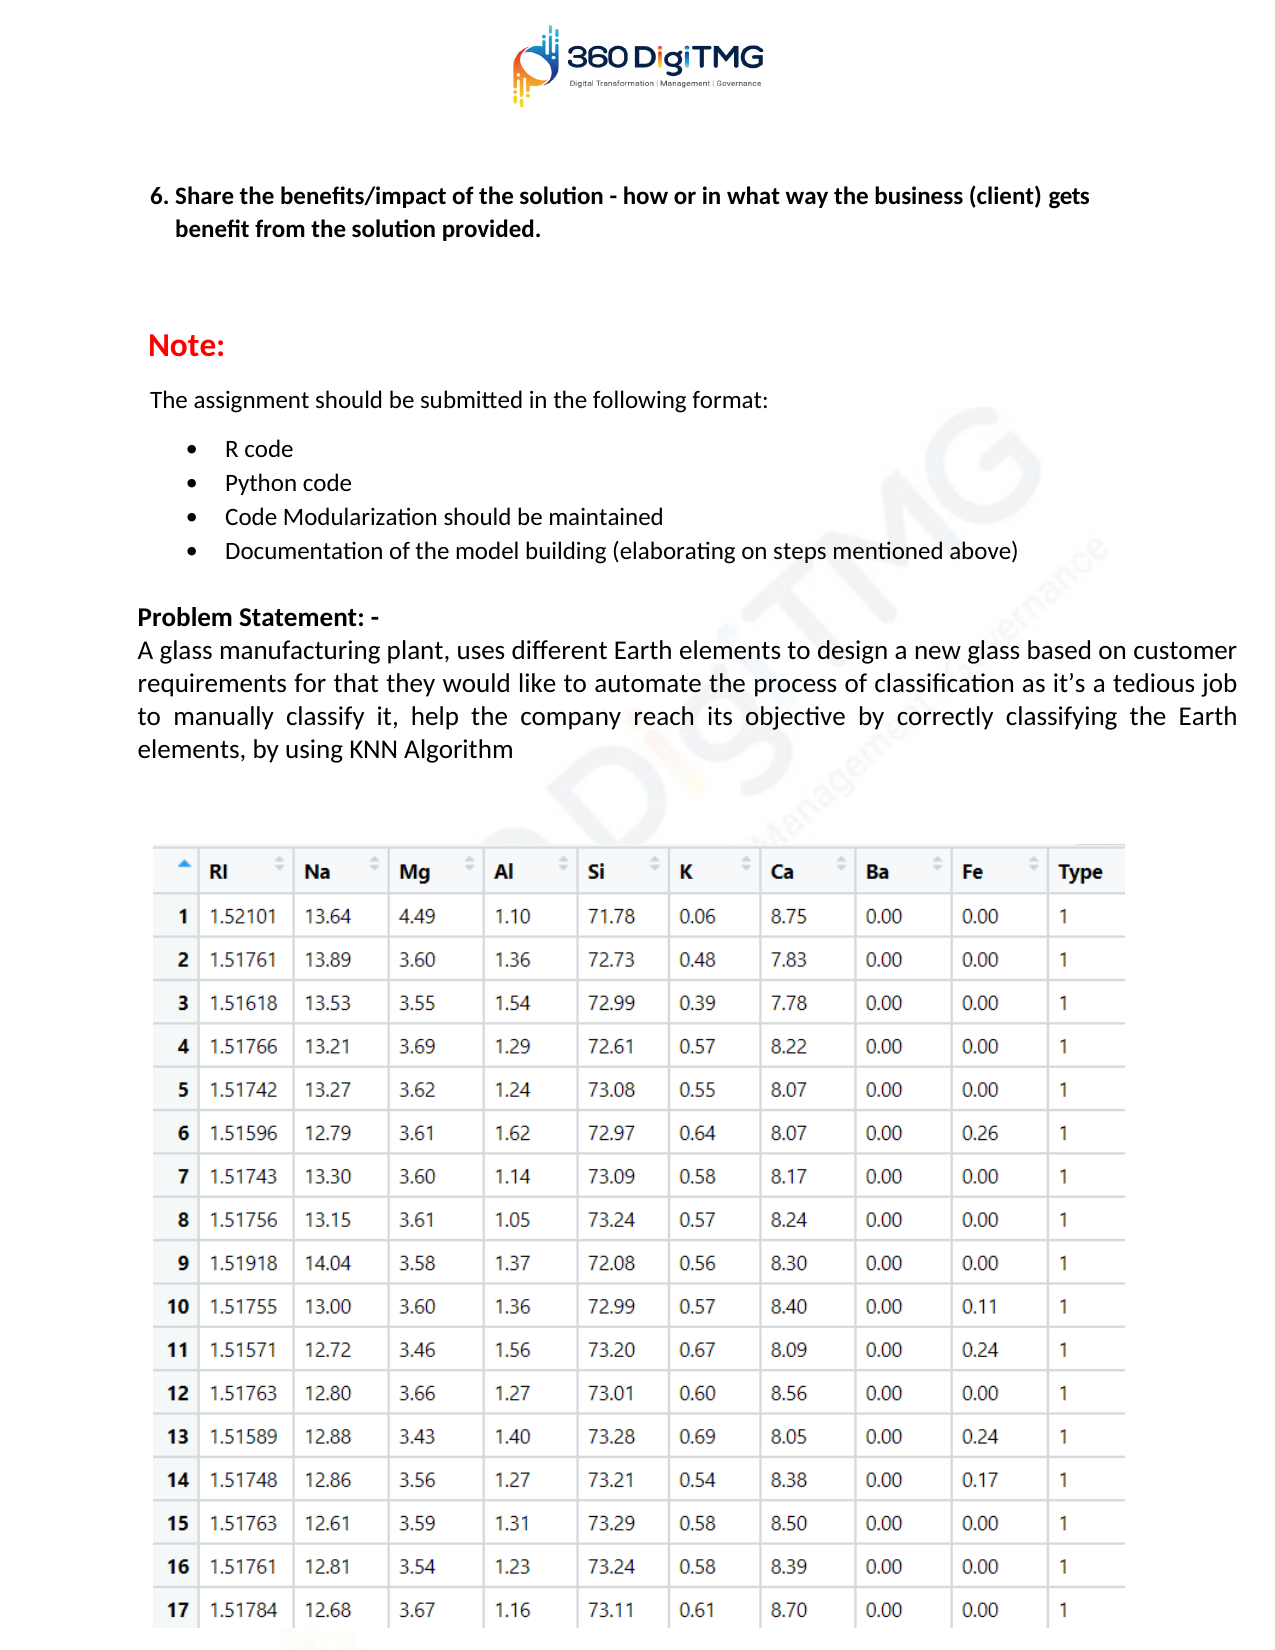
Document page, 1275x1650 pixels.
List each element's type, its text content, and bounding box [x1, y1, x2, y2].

picture [492, 7, 784, 126]
list Share the benefits/impact of the solution - how or in what way the business (client) gets benefit from the solution provided. [150, 181, 1092, 244]
list Code Modularization should be maintained [187, 501, 1239, 533]
text A glass manufacturing plant, uses different Earth elements to design a new glass based on customer requirements for that they would like to automate the process of classification as it’s a tedious job to manually classify it, help the company reach its objective by correctly classifying the Earth elements, by using KNN Algorithm [137, 633, 1239, 765]
picture [153, 765, 1125, 1650]
list Documentation of the model building (elaborating on steps mentioned above) [187, 535, 1239, 567]
text Problem Statement: - [137, 600, 1239, 633]
list Python code [187, 467, 1239, 499]
subtitle Note: [148, 324, 1239, 364]
list R code [187, 433, 1239, 465]
picture [170, 415, 1109, 600]
text The assignment should be submitted in the following format: [150, 384, 1239, 415]
